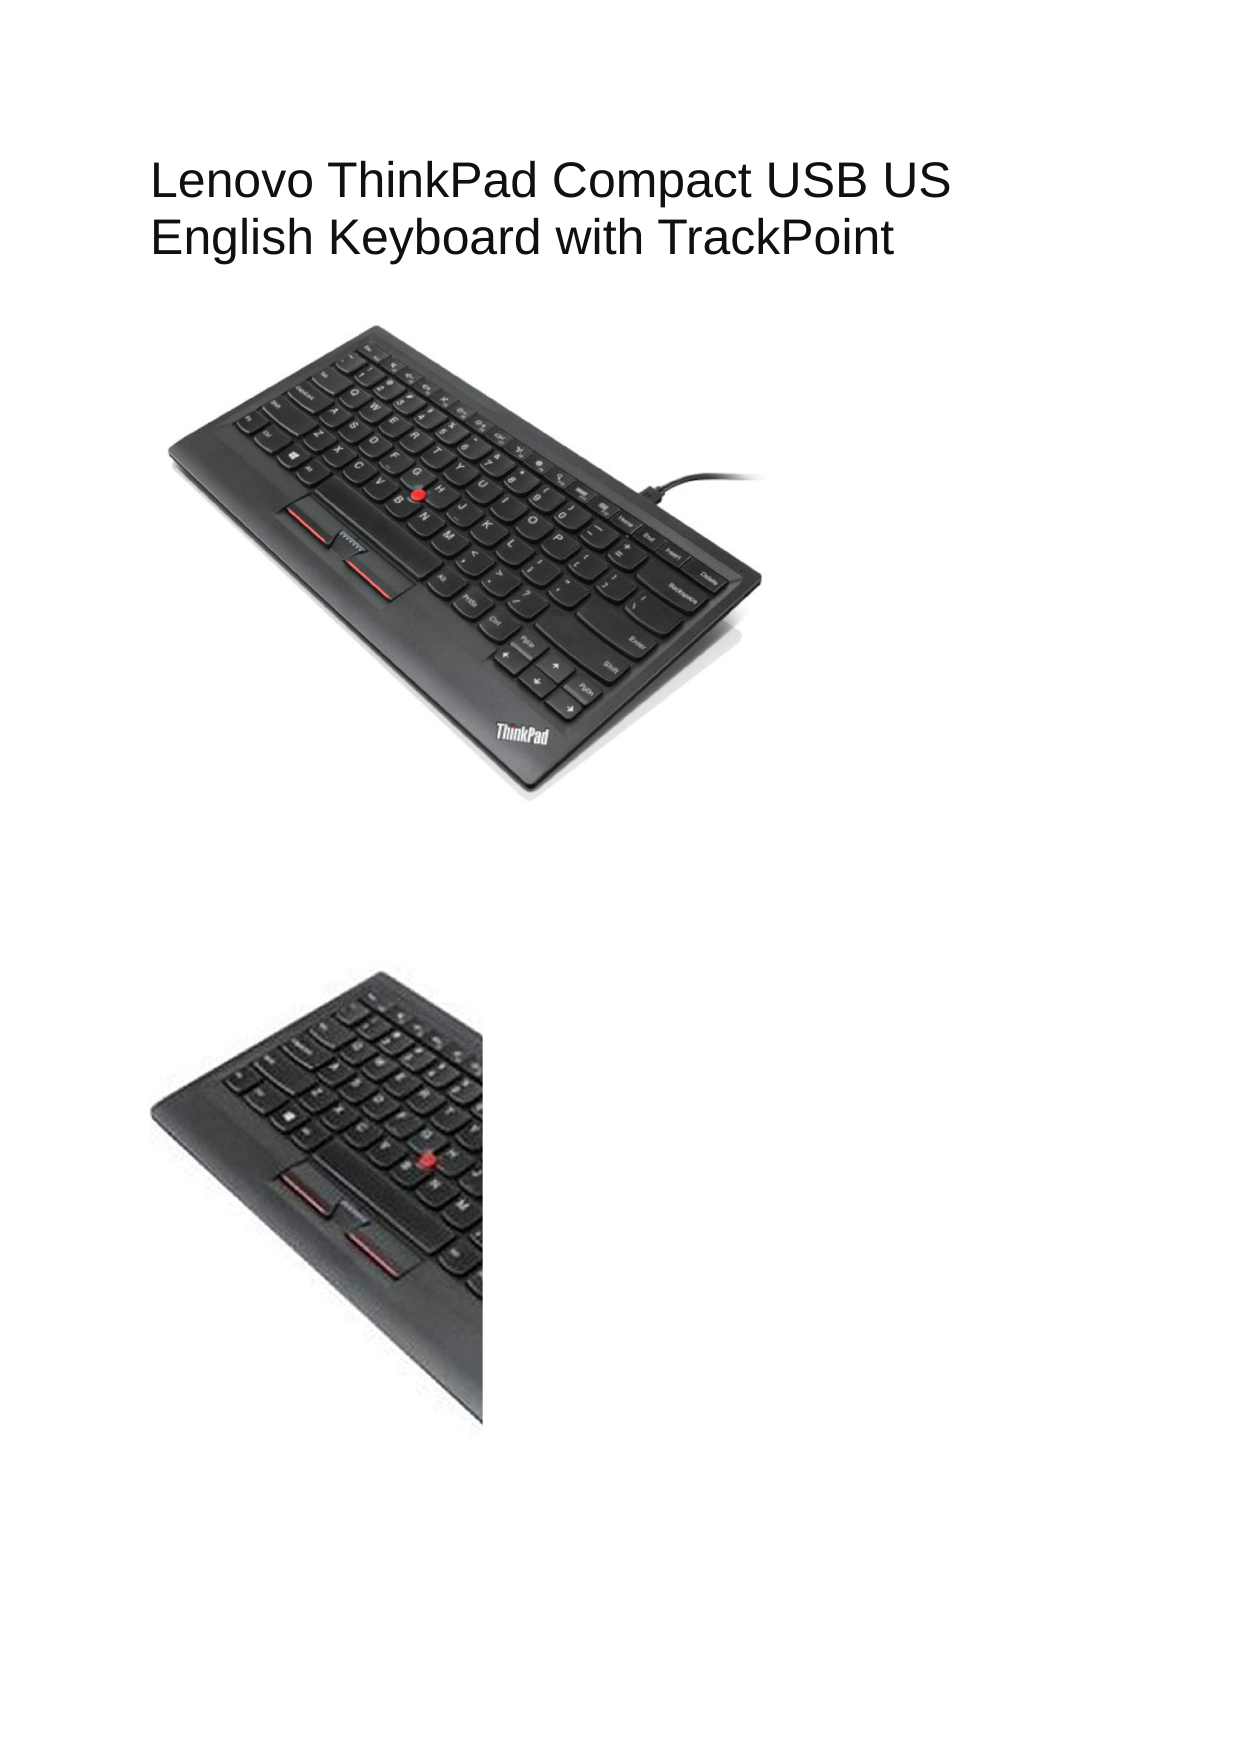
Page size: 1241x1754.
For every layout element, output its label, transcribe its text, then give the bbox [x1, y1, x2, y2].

text Lenovo ThinkPad Compact USB US English Keyboard with TrackPoint [150, 150, 1090, 265]
picture [150, 895, 483, 1562]
picture [150, 294, 798, 830]
